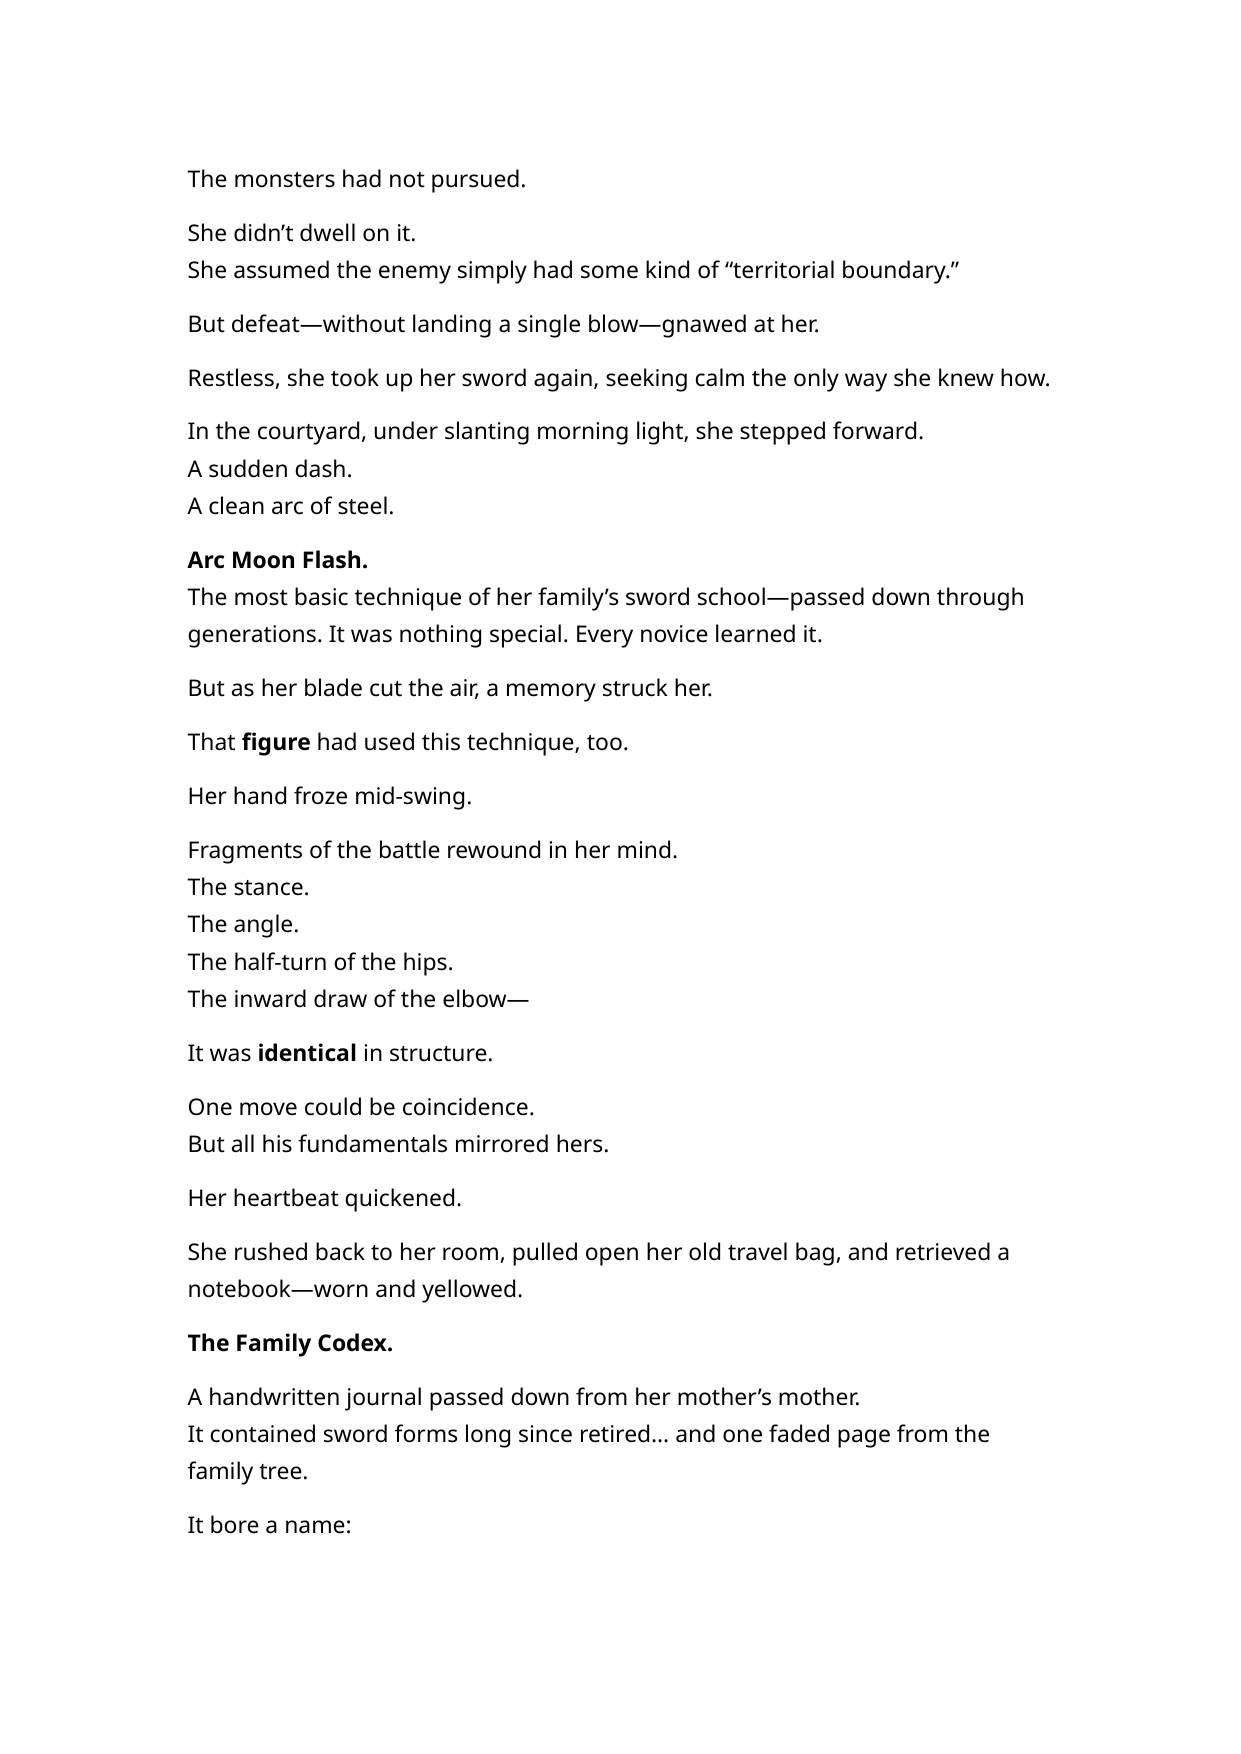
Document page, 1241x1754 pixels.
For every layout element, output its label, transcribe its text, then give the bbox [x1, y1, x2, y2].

text Her heartbeat quickened. [187, 1181, 1053, 1214]
text Restless, she took up her sword again, seeking calm the only way she knew how. [187, 361, 1053, 393]
text But defeat—without landing a single blow—gnawed at her. [187, 307, 1053, 339]
text But as her blade cut the air, a memory struck her. [187, 672, 1053, 704]
text That figure had used this technique, too. [187, 725, 1053, 758]
text She rushed back to her room, pulled open her old travel bag, and retrieved a notebook—worn and yellowed. [187, 1235, 1053, 1305]
text It was identical in structure. [187, 1036, 1053, 1069]
text A handwritten journal passed down from her mother’s mother. It contained sword forms long since retired… and one faded page from the family tree. [187, 1380, 1053, 1487]
text Fragments of the battle rewound in her mind. The stance. The angle. The half-turn of the hips. The inward draw of the elbow— [187, 833, 1053, 1015]
text In the courtyard, under slanting morning light, she stepped forward. A sudden dash. A clean arc of steel. [187, 415, 1053, 522]
text She didn’t dwell on it. She assumed the enemy simply had some kind of “territorial boundary.” [187, 216, 1053, 286]
text It bore a name: [187, 1508, 1053, 1541]
text The Family Codex. [187, 1326, 1053, 1359]
text One move could be coincidence. But all his fundamentals mirrored hers. [187, 1090, 1053, 1160]
text Arc Moon Flash. The most basic technique of her family’s sword school—passed down through generations. It was nothing special. Every novice learned it. [187, 543, 1053, 650]
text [187, 162, 1053, 194]
text Her hand froze mid-swing. [187, 779, 1053, 812]
